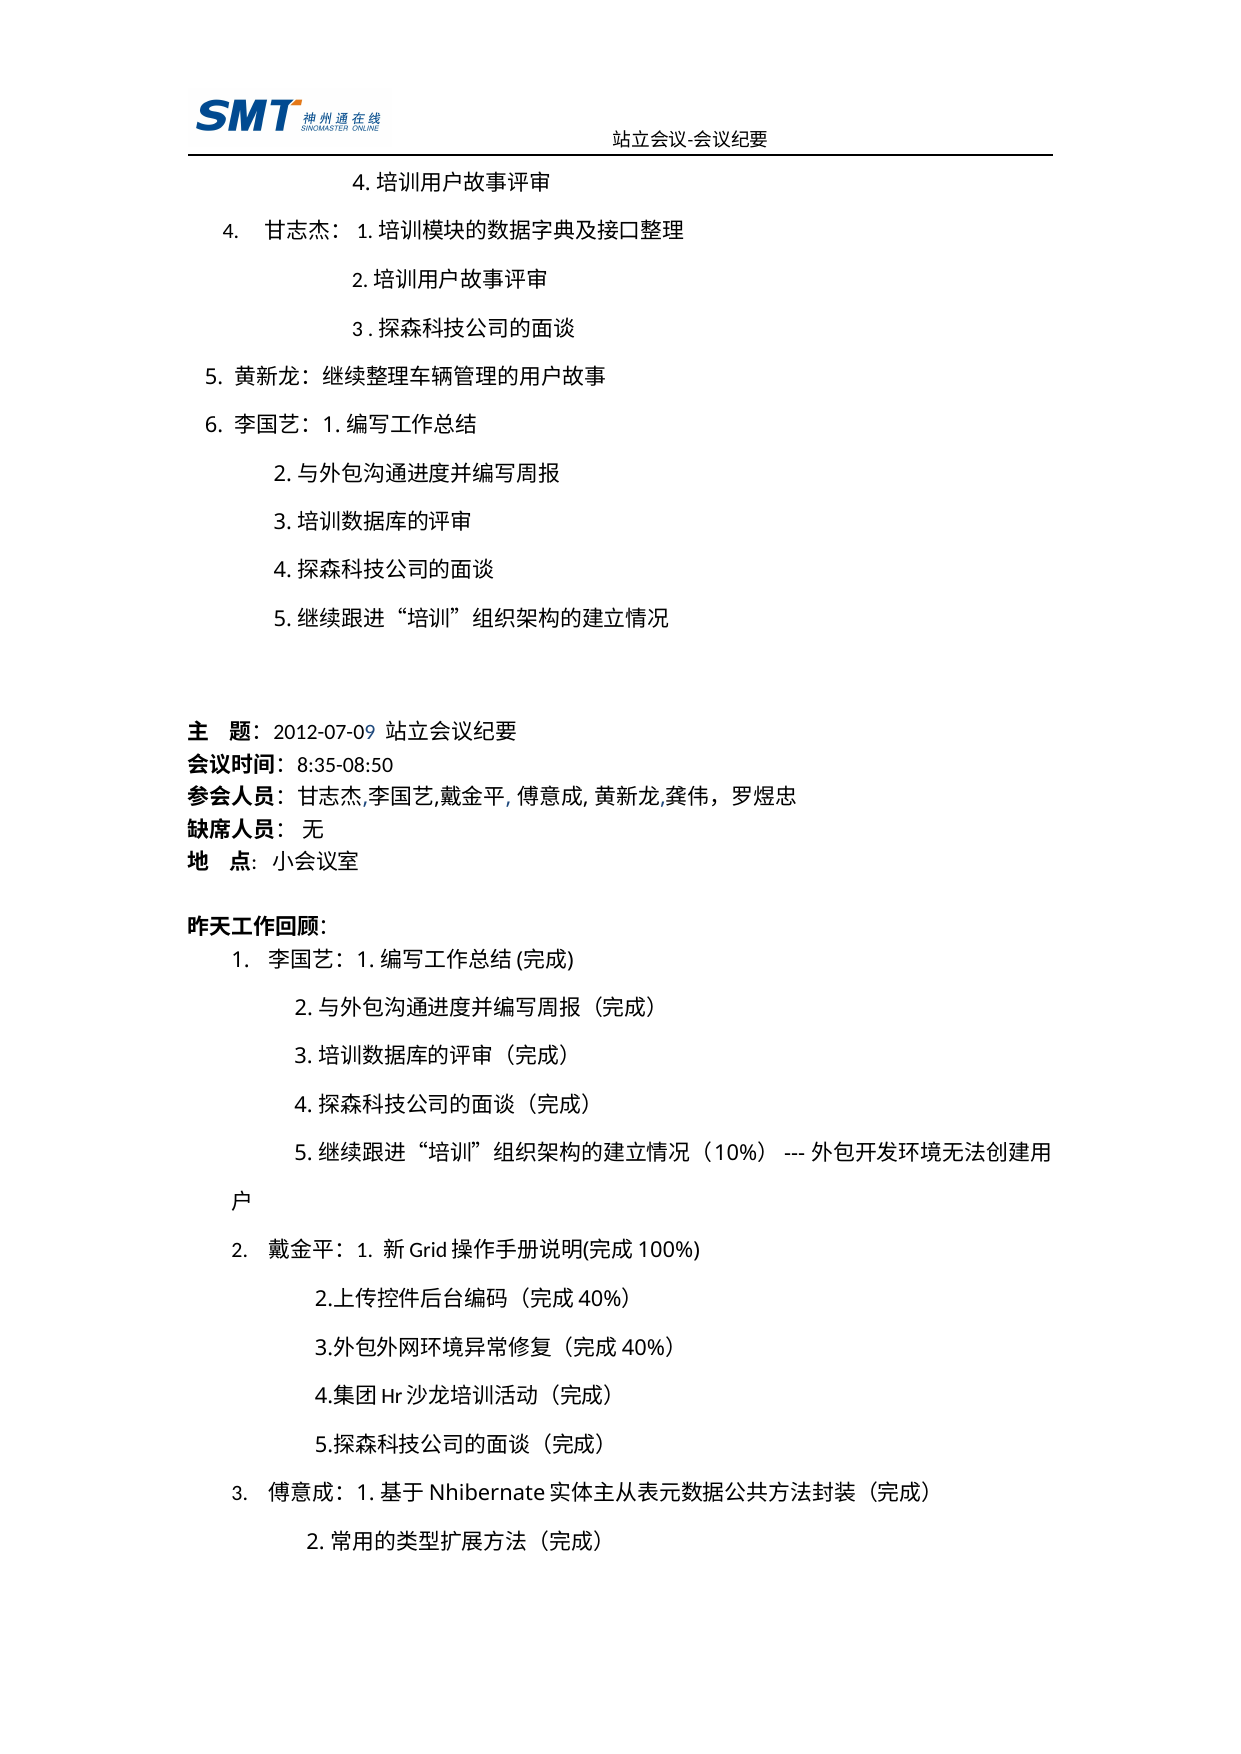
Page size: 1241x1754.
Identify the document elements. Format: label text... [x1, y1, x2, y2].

text 会议时间：8:35-08:50 [187, 746, 1053, 779]
text 主 题：2012-07-09 站立会议纪要 [187, 714, 1053, 746]
list 4. 培训用户故事评审 [262, 165, 1053, 197]
text 2. 与外包沟通进度并编写周报（完成） [231, 990, 1053, 1022]
list 傅意成：1. 基于Nhibernate实体主从表元数据公共方法封装（完成） [231, 1475, 1053, 1508]
text 4. 探森科技公司的面谈 [187, 552, 1053, 585]
list 李国艺：1. 编写工作总结 (完成) [231, 941, 1053, 974]
text 3. 培训数据库的评审（完成） [231, 1038, 1053, 1071]
text 5. 继续跟进“培训”组织架构的建立情况（10%） --- 外包开发环境无法创建用户 [231, 1135, 1053, 1216]
list 戴金平：1. 新Grid操作手册说明(完成100%) 2.上传控件后台编码（完成40%） 3.外包外网环境异常修复（完成40%） 4.集团Hr沙龙培训活动（完成） 5.探森科技公司的面谈（完成） [231, 1232, 1053, 1459]
picture [187, 88, 393, 147]
text 2. 与外包沟通进度并编写周报 [187, 456, 1053, 488]
text 3. 培训数据库的评审 [187, 504, 1053, 536]
text 6. 李国艺：1. 编写工作总结 [187, 407, 1053, 440]
list 2. 常用的类型扩展方法（完成） [262, 1523, 1053, 1556]
text 缺席人员： 无 [187, 811, 1053, 844]
text 地 点: 小会议室 [187, 844, 1053, 876]
text 昨天工作回顾： [187, 909, 1053, 941]
text 4. 探森科技公司的面谈（完成） [231, 1086, 1053, 1119]
text 参会人员：甘志杰,李国艺,戴金平, 傅意成, 黄新龙,龚伟，罗煜忠 [187, 779, 1053, 811]
text 4. 甘志杰： 1. 培训模块的数据字典及接口整理 2. 培训用户故事评审 3 . 探森科技公司的面谈 [187, 213, 1053, 343]
text 5. 黄新龙：继续整理车辆管理的用户故事 [187, 359, 1053, 391]
text 5. 继续跟进“培训”组织架构的建立情况 [187, 601, 1053, 633]
